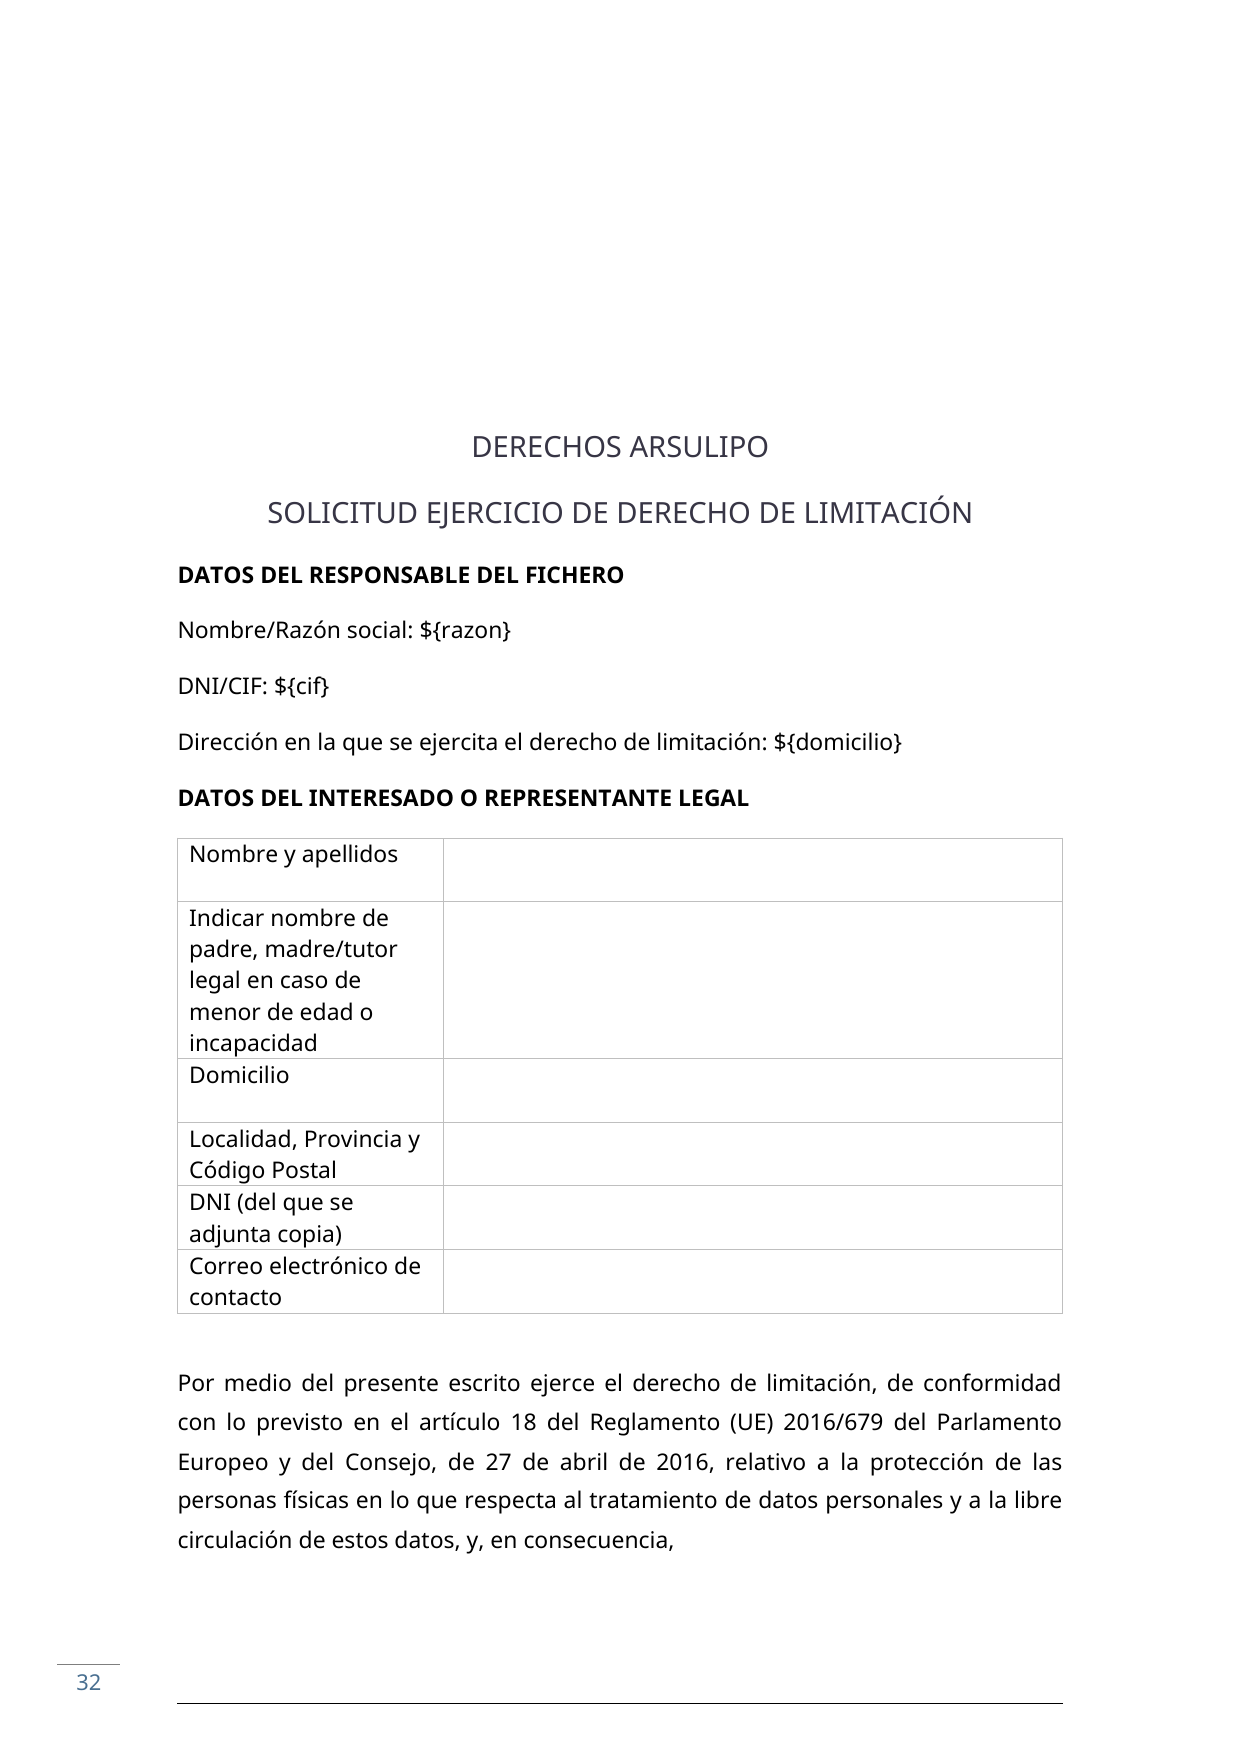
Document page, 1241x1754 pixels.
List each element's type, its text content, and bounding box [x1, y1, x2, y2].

text Nombre/Razón social: ${razon} [177, 614, 1063, 646]
subtitle SOLICITUD EJERCICIO DE DERECHO DE LIMITACIÓN [177, 492, 1063, 532]
table_cell [444, 902, 1062, 1058]
table_cell Domicilio [178, 1059, 443, 1122]
table_cell Localidad, Provincia y Código Postal [178, 1123, 443, 1185]
table_cell [444, 1059, 1062, 1122]
table_cell [444, 1250, 1062, 1312]
text DERECHOS ARSULIPO [177, 426, 1063, 466]
text DATOS DEL INTERESADO O REPRESENTANTE LEGAL [177, 782, 1063, 813]
table_cell [444, 1123, 1062, 1185]
table_cell Correo electrónico de contacto [178, 1250, 443, 1312]
text Por medio del presente escrito ejerce el derecho de limitación, de conformidad con lo previsto en el artículo 18 del Reglamento (UE) 2016/679 del Parlamento Europeo y del Consejo, de 27 de abril de 2016, relativo a la protección de las personas físicas en lo que respecta al tratamiento de datos personales y a la libre circulación de estos datos, y, en consecuencia, [177, 1367, 1063, 1555]
table_header Nombre y apellidos [178, 839, 443, 901]
text DNI/CIF: ${cif} [177, 670, 1063, 701]
text Dirección en la que se ejercita el derecho de limitación: ${domicilio} [177, 726, 1063, 757]
table_cell DNI (del que se adjunta copia) [178, 1186, 443, 1249]
text DATOS DEL RESPONSABLE DEL FICHERO [177, 559, 1063, 590]
table_cell [444, 1186, 1062, 1249]
table_header [444, 839, 1062, 901]
table_cell Indicar nombre de padre, madre/tutor legal en caso de menor de edad o incapacidad [178, 902, 443, 1058]
